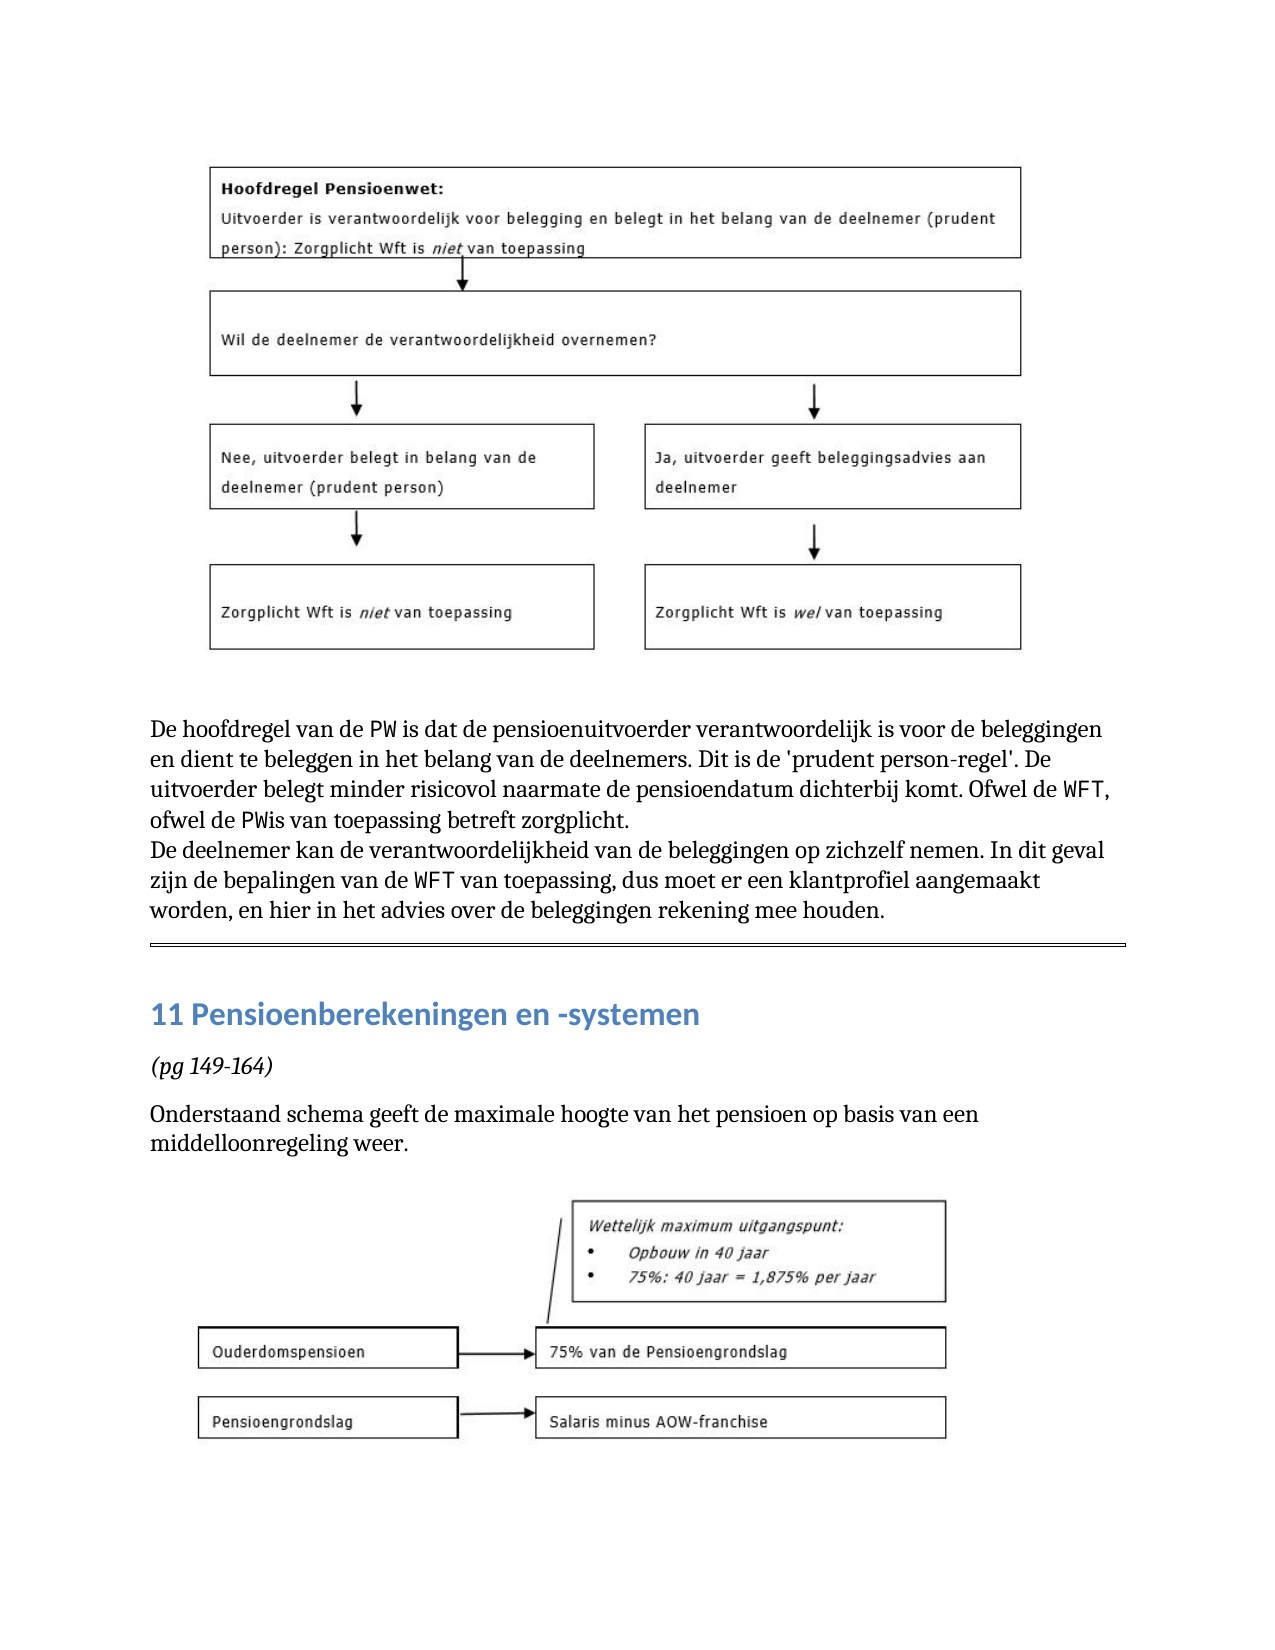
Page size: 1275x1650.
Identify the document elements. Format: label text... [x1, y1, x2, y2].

subtitle 11 Pensioenberekeningen en -systemen [150, 993, 1125, 1033]
picture [168, 1176, 1009, 1495]
text De hoofdregel van de PW is dat de pensioenuitvoerder verantwoordelijk is voor de beleggingen en dient te beleggen in het belang van de deelnemers. Dit is de 'prudent person-regel'. De uitvoerder belegt minder risicovol naarmate de pensioendatum dichterbij komt. Ofwel de WFT, ofwel de PWis van toepassing betreft zorgplicht. De deelnemer kan de verantwoordelijkheid van de beleggingen op zichzelf nemen. In dit geval zijn de bepalingen van de WFT van toepassing, dus moet er een klantprofiel aangemaakt worden, en hier in het advies over de beleggingen rekening mee houden. [150, 713, 1125, 924]
text Onderstaand schema geeft de maximale hoogte van het pensioen op basis van een middelloonregeling weer. [150, 1100, 1125, 1157]
picture [168, 150, 1044, 695]
text (pg 149-164) [150, 1052, 1125, 1081]
